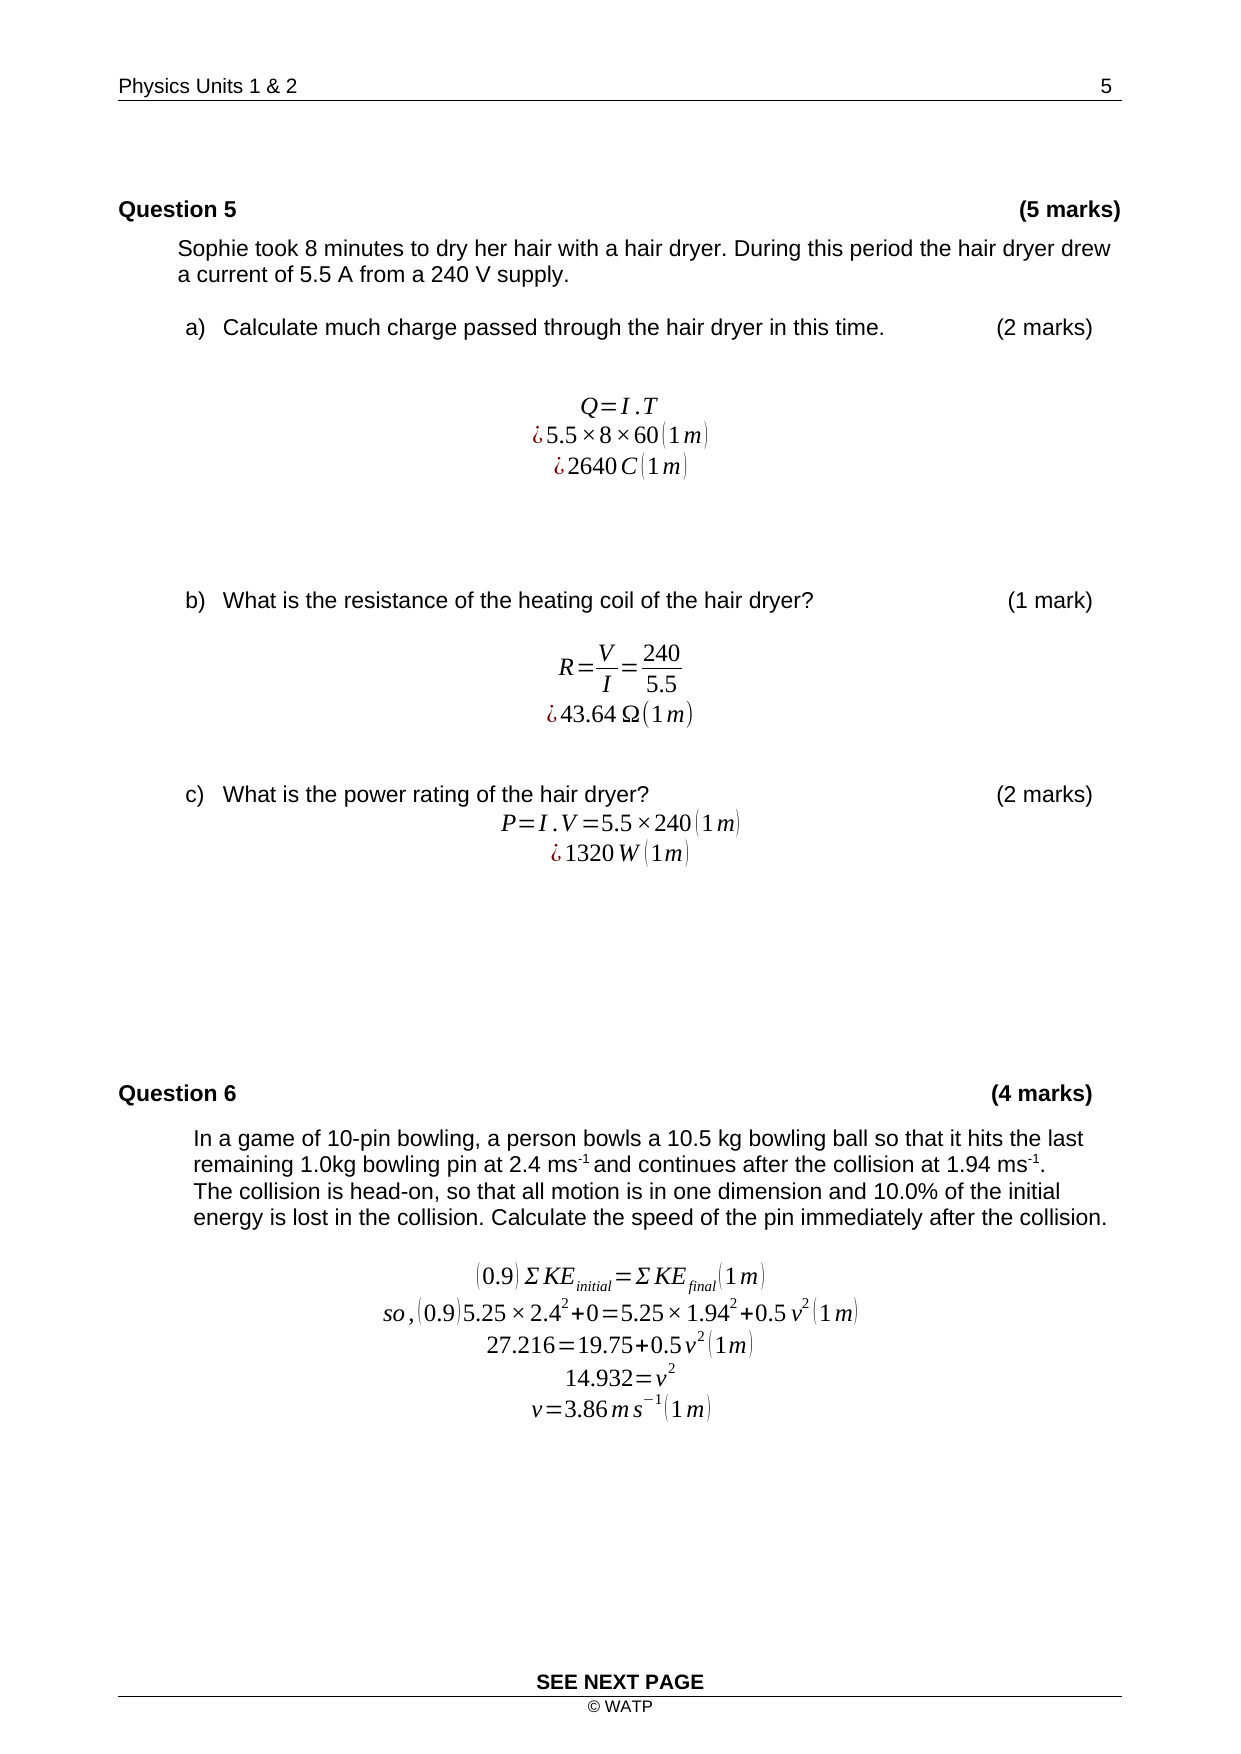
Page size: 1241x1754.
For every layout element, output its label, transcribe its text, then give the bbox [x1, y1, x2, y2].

text In a game of 10-pin bowling, a person bowls a 10.5 kg bowling ball so that it hits the last remaining 1.0kg bowling pin at 2.4 ms-1 and continues after the collision at 1.94 ms-1. The collision is head-on, so that all motion is in one dimension and 10.0% of the initial energy is lost in the collision. Calculate the speed of the pin immediately after the collision. [118, 1125, 1122, 1230]
text Sophie took 8 minutes to dry her hair with a hair dryer. During this period the hair dryer drew a current of 5.5 A from a 240 V supply. [118, 235, 1122, 287]
list Calculate much charge passed through the hair dryer in this time. (2 marks) [185, 314, 1122, 340]
text Question 5 (5 marks) [118, 196, 1122, 222]
list What is the power rating of the hair dryer? (2 marks) [185, 781, 1122, 808]
text Question 6 (4 marks) [118, 1080, 1122, 1106]
list What is the resistance of the heating coil of the hair dryer? (1 mark) [185, 587, 1122, 613]
